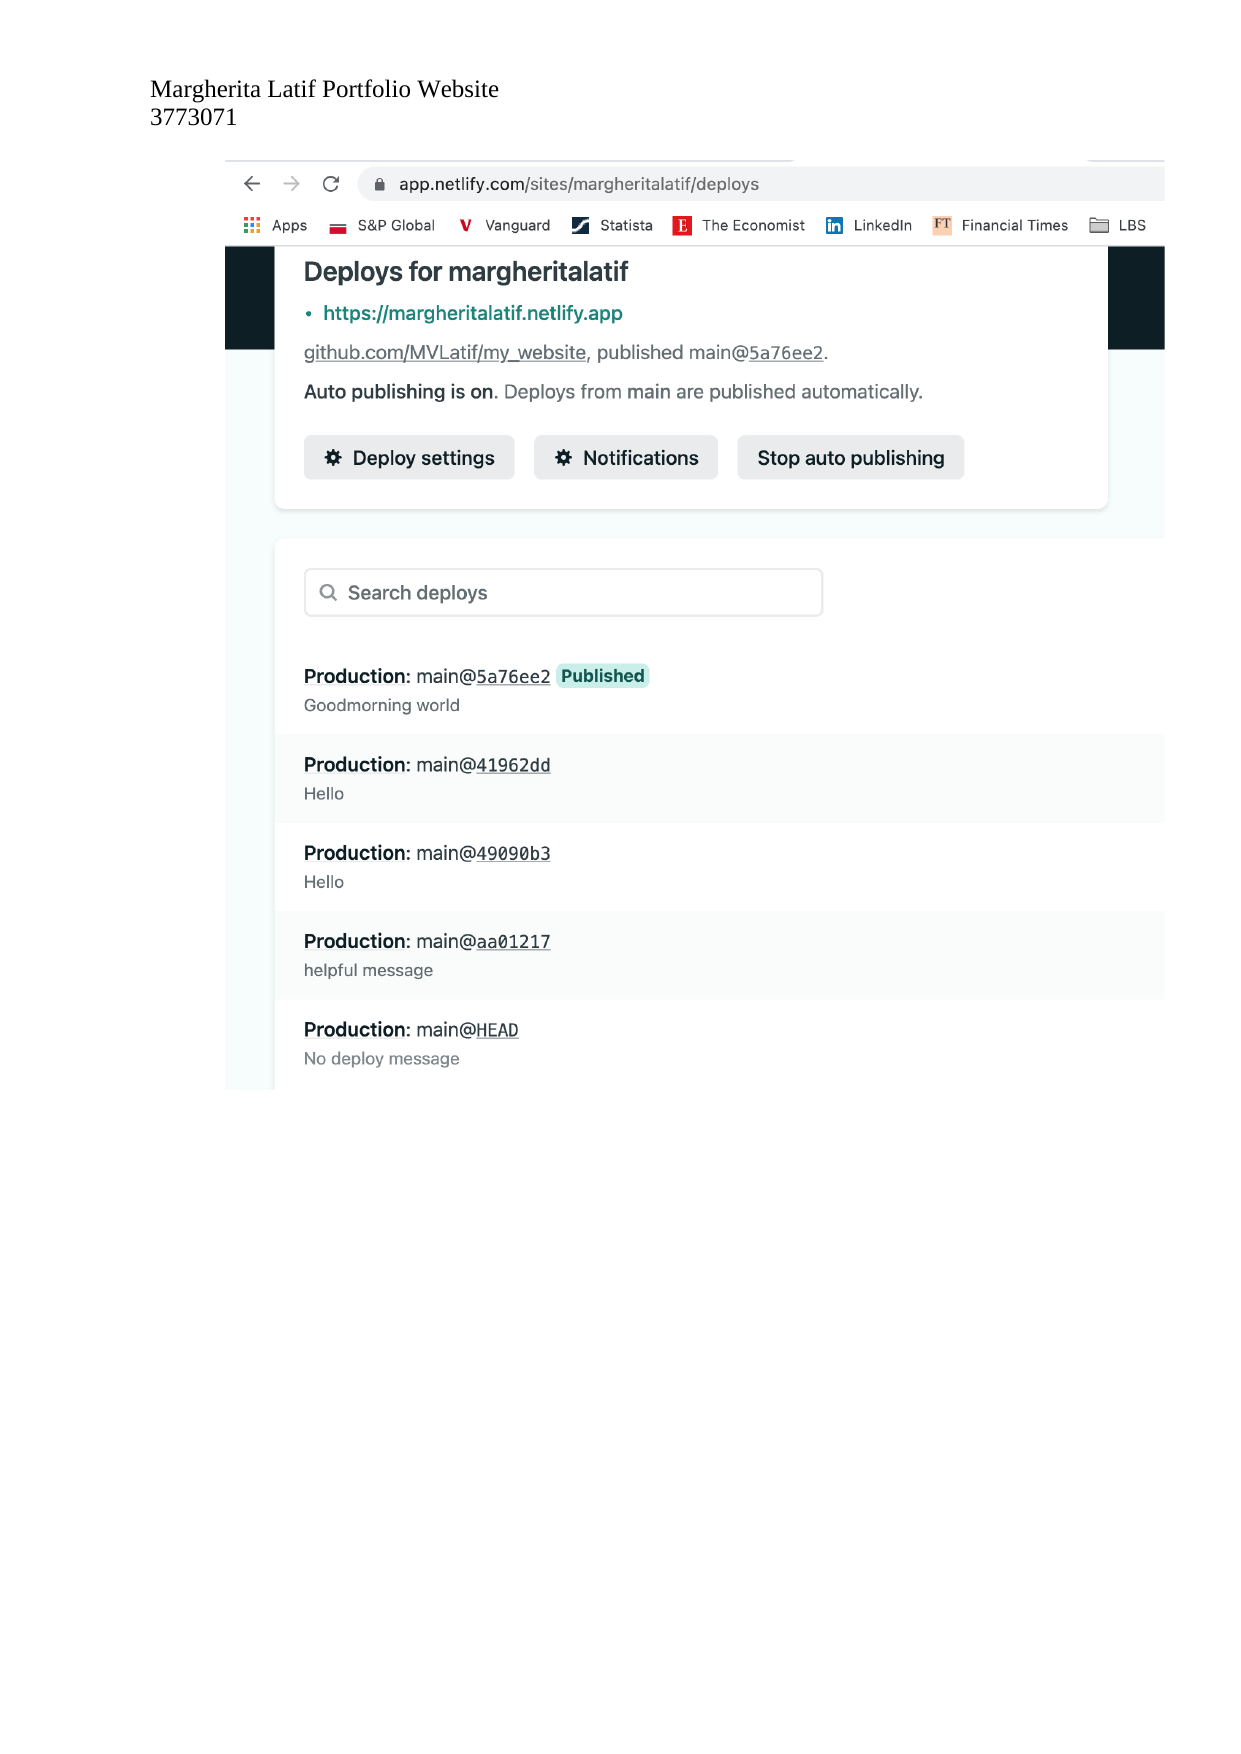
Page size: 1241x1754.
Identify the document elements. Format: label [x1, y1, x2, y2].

picture [225, 160, 1165, 1090]
